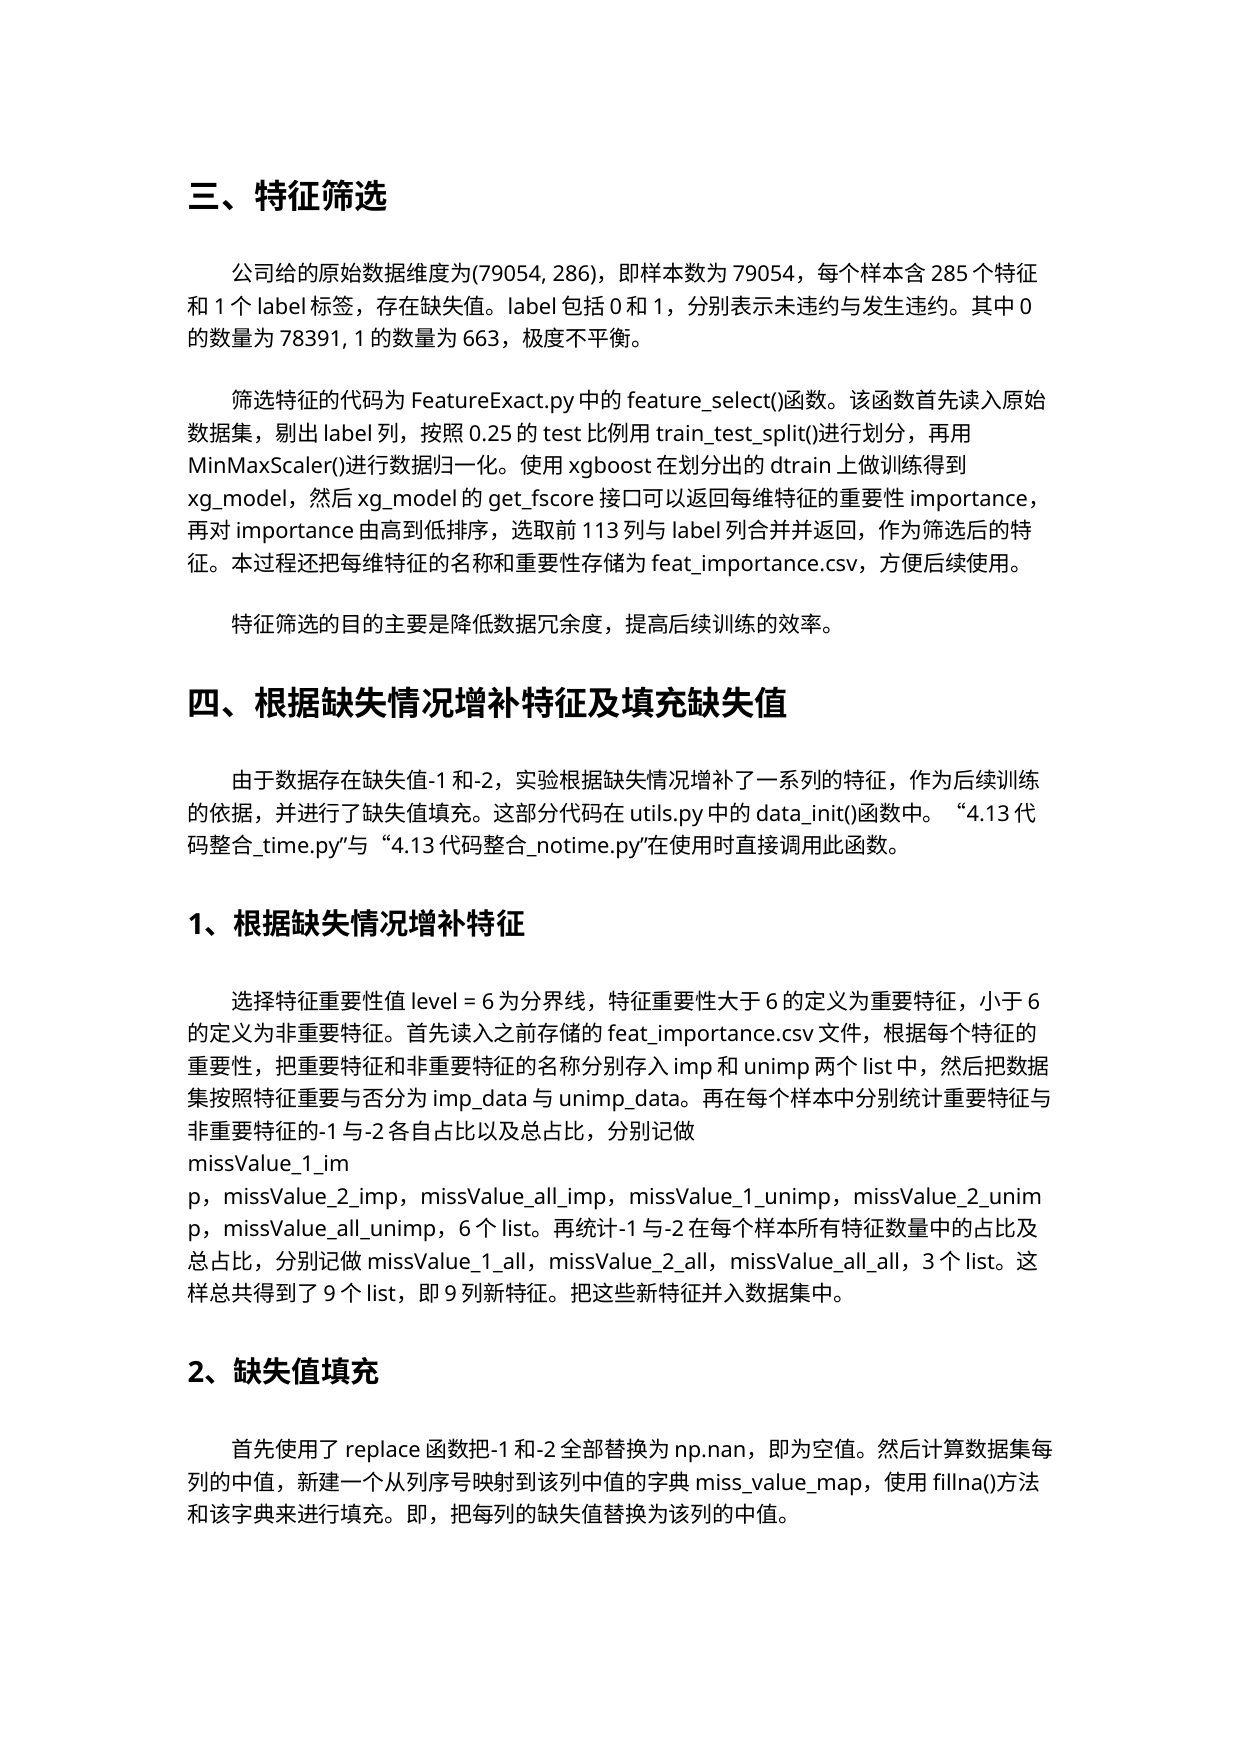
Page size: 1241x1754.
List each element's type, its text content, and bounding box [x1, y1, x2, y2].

text 由于数据存在缺失值-1和-2，实验根据缺失情况增补了一系列的特征，作为后续训练的依据，并进行了缺失值填充。这部分代码在utils.py中的data_init()函数中。“4.13代码整合_time.py”与“4.13代码整合_notime.py”在使用时直接调用此函数。 [187, 763, 1053, 860]
text 选择特征重要性值level = 6为分界线，特征重要性大于6的定义为重要特征，小于6的定义为非重要特征。首先读入之前存储的feat_importance.csv文件，根据每个特征的重要性，把重要特征和非重要特征的名称分别存入imp和unimp两个list中，然后把数据集按照特征重要与否分为imp_data与unimp_data。再在每个样本中分别统计重要特征与非重要特征的-1与-2各自占比以及总占比，分别记做missValue_1_imp，missValue_2_imp，missValue_all_imp，missValue_1_unimp，missValue_2_unimp，missValue_all_unimp，6个list。再统计-1与-2在每个样本所有特征数量中的占比及总占比，分别记做missValue_1_all，missValue_2_all，missValue_all_all，3个list。这样总共得到了9个list，即9列新特征。把这些新特征并入数据集中。 [187, 984, 1053, 1309]
text 1、根据缺失情况增补特征 [187, 889, 1053, 954]
text 首先使用了replace函数把-1和-2全部替换为np.nan，即为空值。然后计算数据集每列的中值，新建一个从列序号映射到该列中值的字典miss_value_map，使用fillna()方法和该字典来进行填充。即，把每列的缺失值替换为该列的中值。 [187, 1432, 1053, 1529]
text 公司给的原始数据维度为(79054, 286)，即样本数为79054，每个样本含285个特征和1个label标签，存在缺失值。label包括0和1，分别表示未违约与发生违约。其中0的数量为78391, 1的数量为663，极度不平衡。 [187, 256, 1053, 354]
text 特征筛选的目的主要是降低数据冗余度，提高后续训练的效率。 [187, 607, 1053, 639]
text 2、缺失值填充 [187, 1338, 1053, 1403]
text 三、特征筛选 [187, 162, 1053, 227]
text 四、根据缺失情况增补特征及填充缺失值 [187, 669, 1053, 734]
text 筛选特征的代码为FeatureExact.py中的feature_select()函数。该函数首先读入原始数据集，剔出label列，按照0.25的test比例用train_test_split()进行划分，再用MinMaxScaler()进行数据归一化。使用xgboost在划分出的dtrain上做训练得到xg_model，然后xg_model的get_fscore接口可以返回每维特征的重要性importance，再对importance由高到低排序，选取前113列与label列合并并返回，作为筛选后的特征。本过程还把每维特征的名称和重要性存储为feat_importance.csv，方便后续使用。 [187, 383, 1053, 578]
